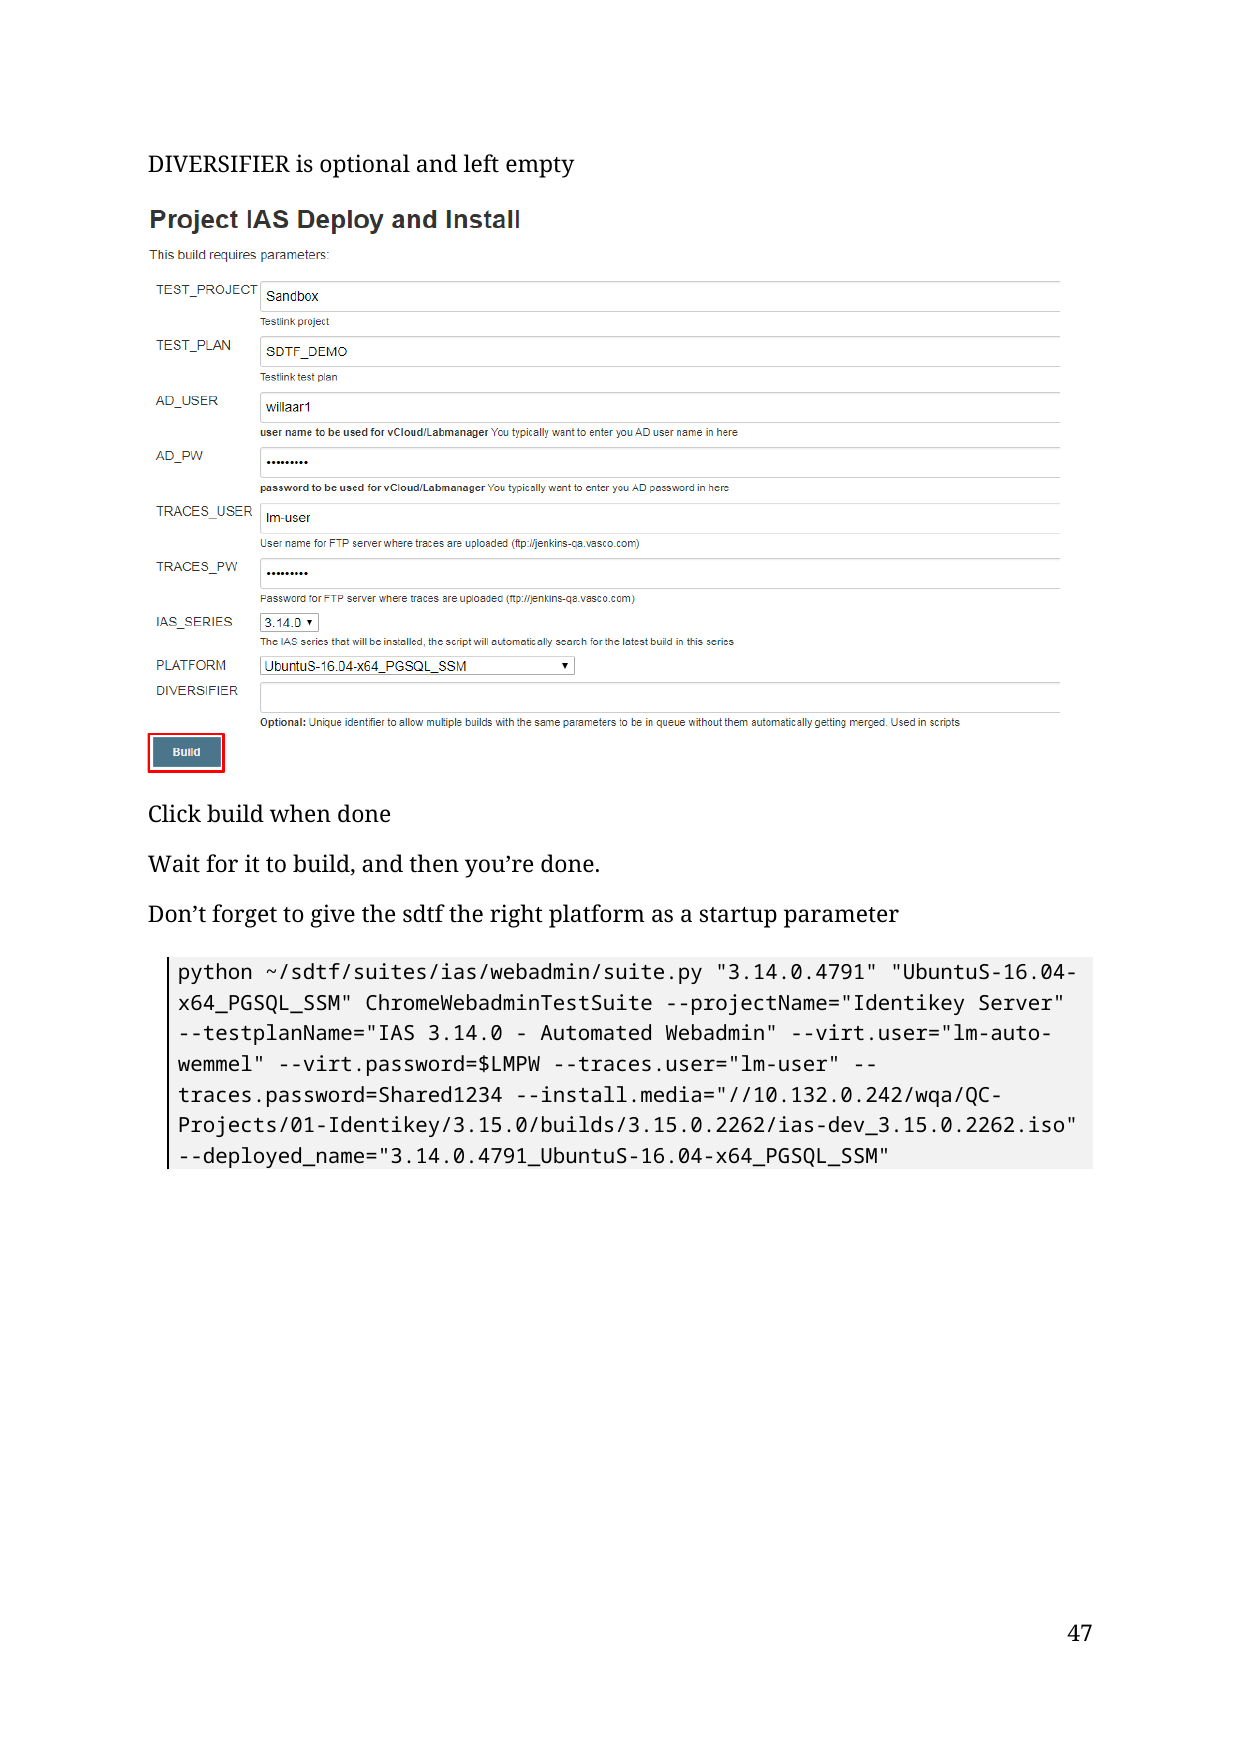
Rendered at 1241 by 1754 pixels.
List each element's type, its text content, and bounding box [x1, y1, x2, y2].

text python ~/sdtf/suites/ias/webadmin/suite.py "3.14.0.4791" "UbuntuS-16.04-x64_PGSQL_SSM" ChromeWebadminTestSuite --projectName="Identikey Server" --testplanName="IAS 3.14.0 - Automated Webadmin" --virt.user="lm-auto-wemmel" --virt.password=$LMPW --traces.user="lm-user" --traces.password=Shared1234 --install.media="//10.132.0.242/wqa/QC-Projects/01-Identikey/3.15.0/builds/3.15.0.2262/ias-dev_3.15.0.2262.iso" --deployed_name="3.14.0.4791_UbuntuS-16.04-x64_PGSQL_SSM" [169, 957, 1093, 1169]
picture [147, 198, 1060, 779]
text Don’t forget to give the sdtf the right platform as a startup parameter [148, 898, 1093, 930]
text DIVERSIFIER is optional and left empty [148, 148, 1093, 179]
text Click build when done [148, 798, 1093, 829]
text Wait for it to build, and then you’re done. [148, 848, 1093, 879]
